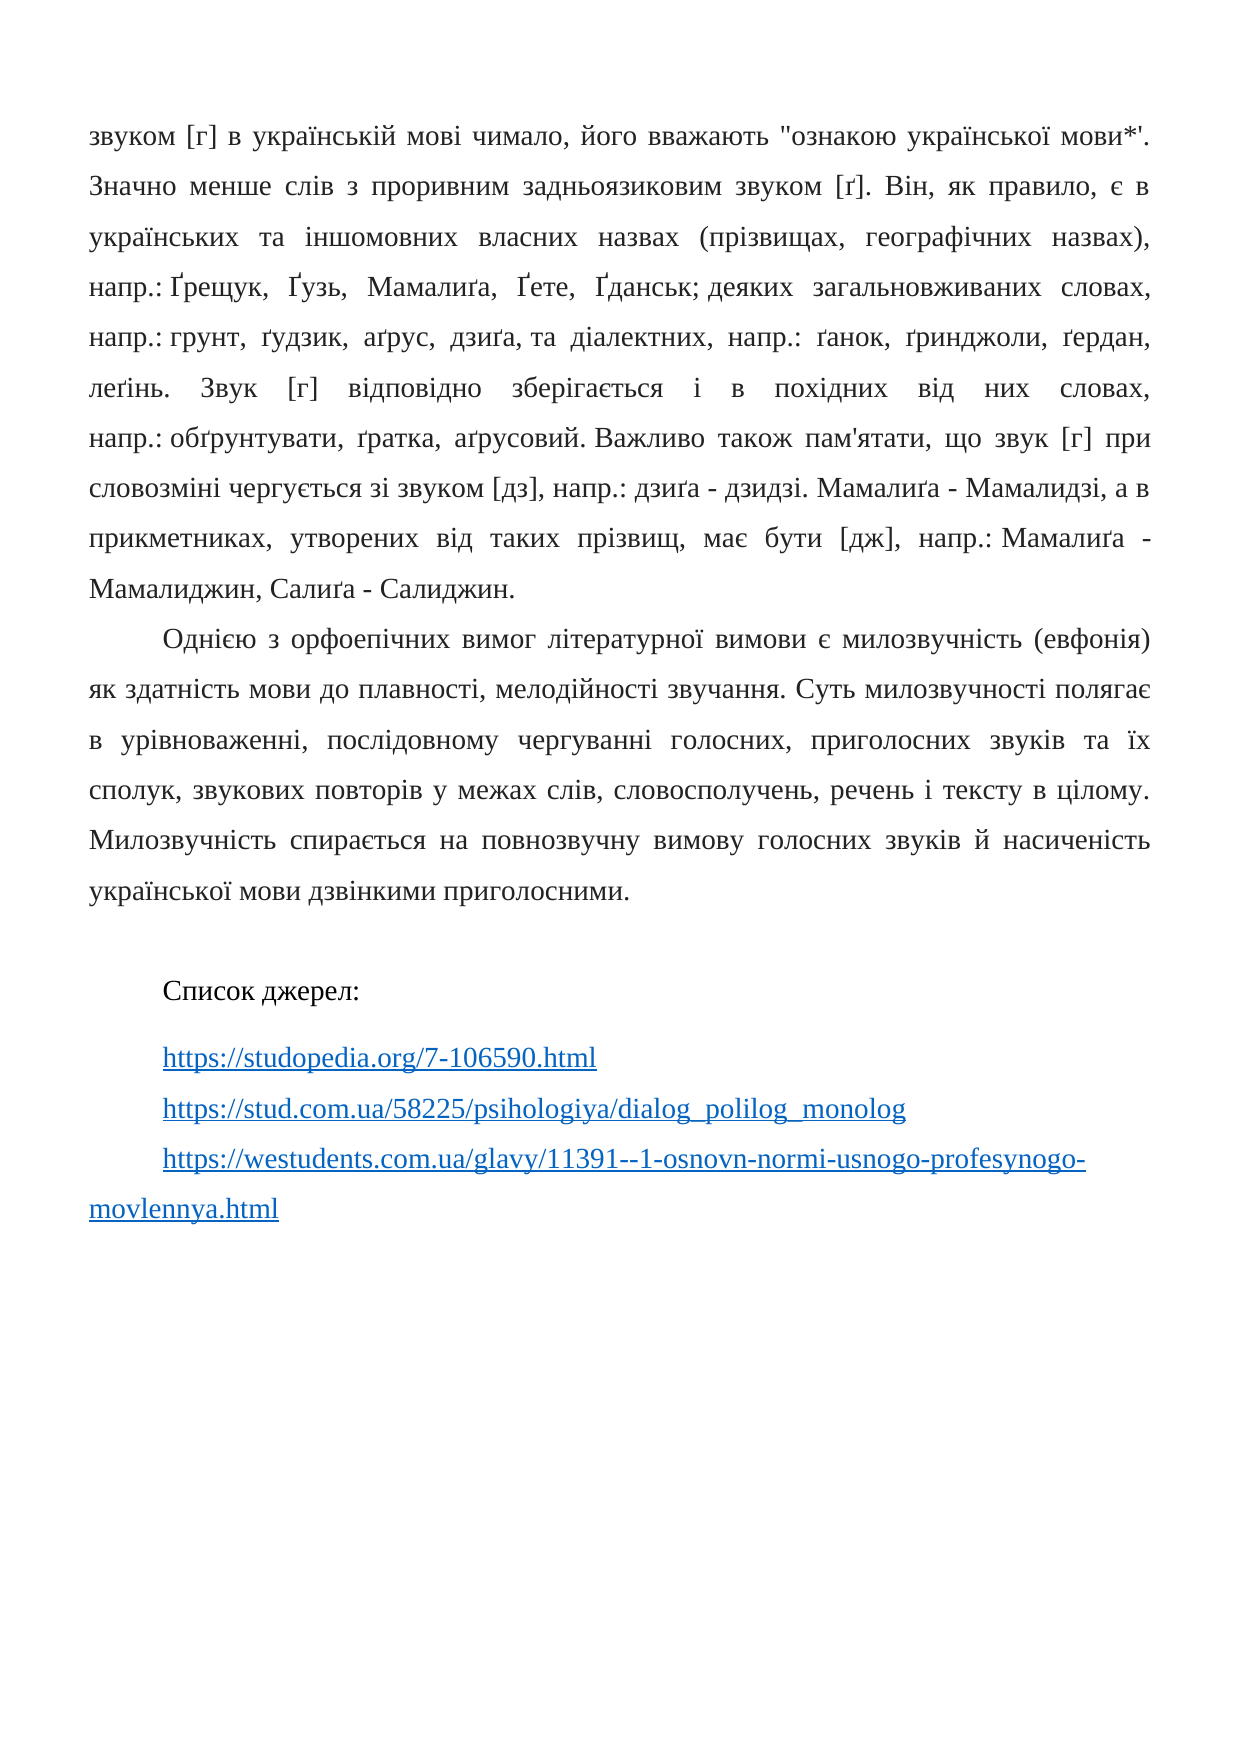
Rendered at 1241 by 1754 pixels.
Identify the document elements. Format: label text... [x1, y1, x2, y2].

text https://stud.com.ua/58225/psihologiya/dialog_polilog_monolog [88, 1091, 1152, 1124]
text https://westudents.com.ua/glavy/11391--1-osnovn-normi-usnogo-profesynogo-movlennya.html [88, 1141, 1152, 1225]
text https://studopedia.org/7-106590.html [88, 1040, 1152, 1074]
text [88, 118, 1152, 604]
text Список джерел: [88, 973, 1152, 1007]
text Однією з орфоепічних вимог літературної вимови є милозвучність (евфонія) як здатність мови до плавності, мелодійності звучання. Суть милозвучності полягає в урівноваженні, послідовному чергуванні голосних, приголосних звуків та їх сполук, звукових повторів у межах слів, словосполучень, речень і тексту в цілому. Милозвучність спирається на повнозвучну вимову голосних звуків й насиченість української мови дзвінкими приголосними. [88, 621, 1152, 906]
